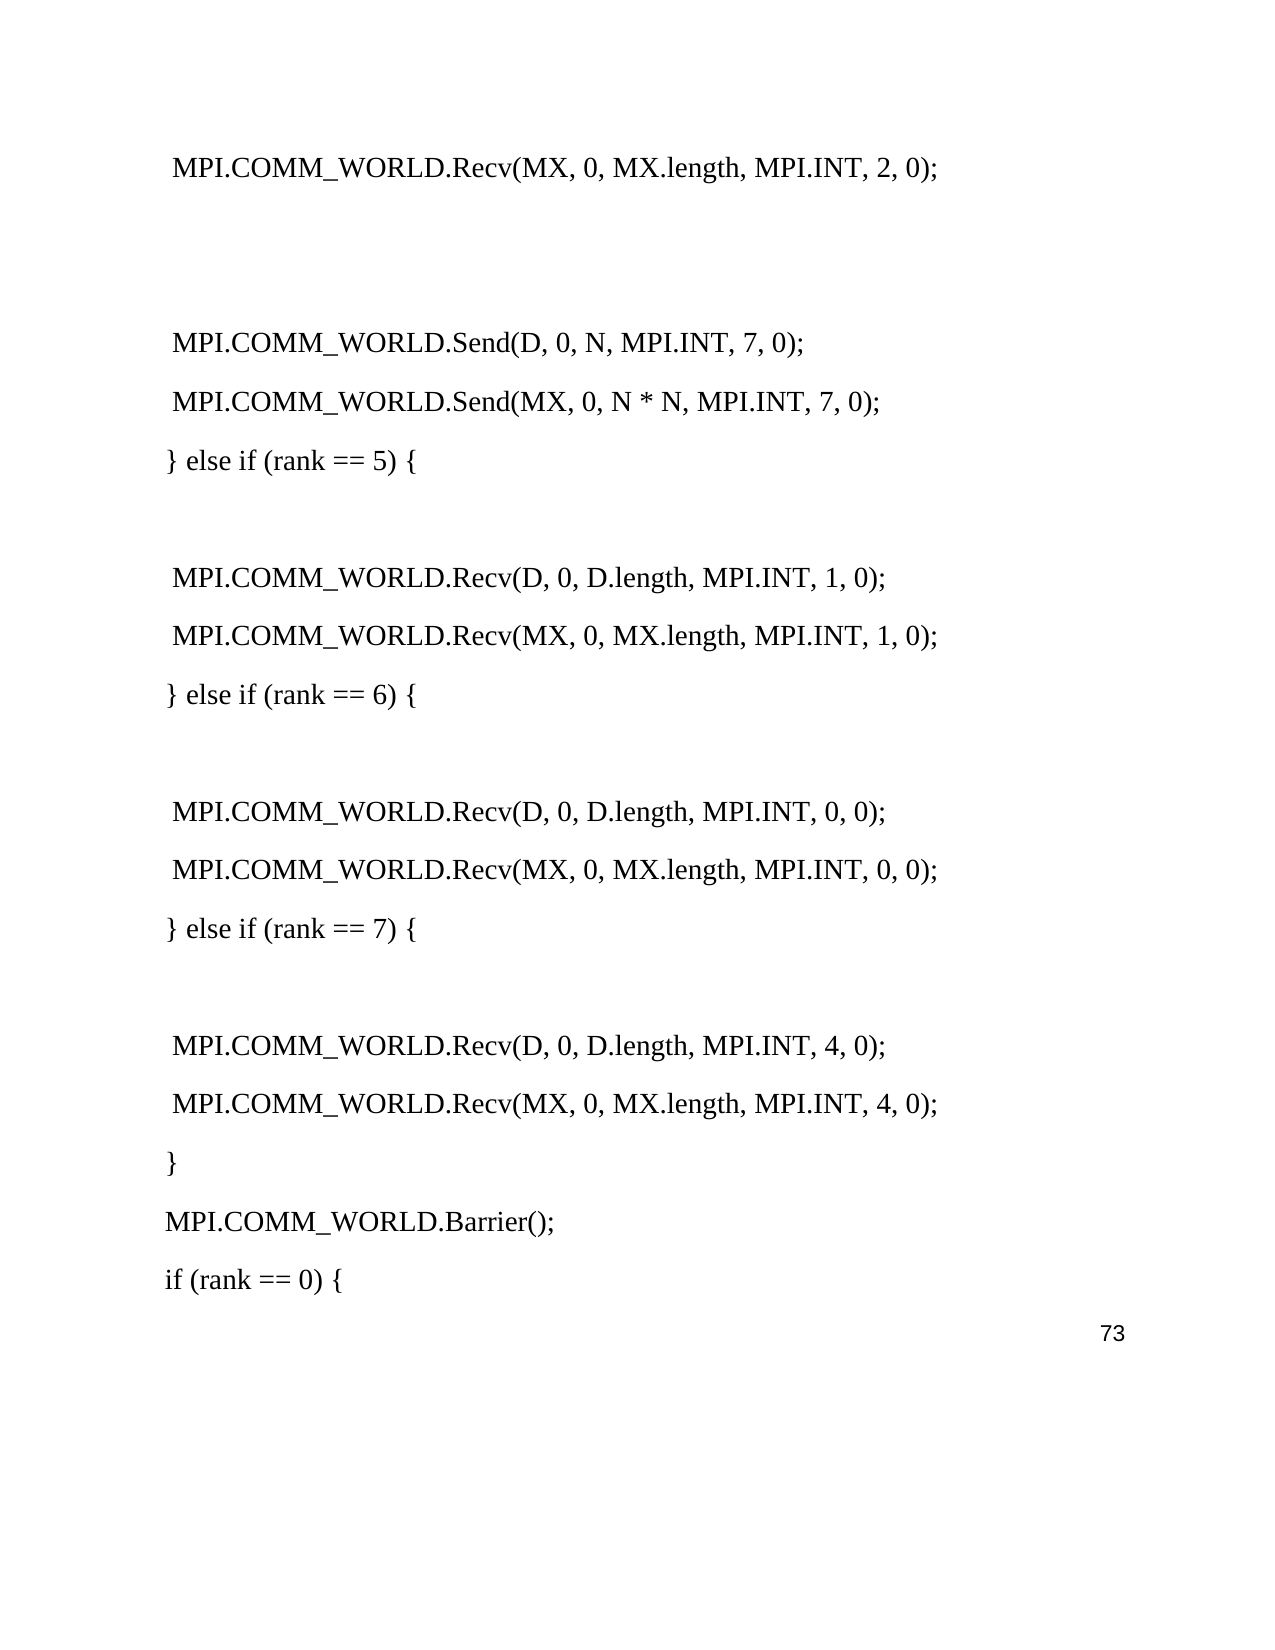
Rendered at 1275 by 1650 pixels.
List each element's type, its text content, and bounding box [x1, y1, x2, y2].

text } else if (rank == 7) { [150, 911, 1125, 944]
text MPI.COMM_WORLD.Recv(MX, 0, MX.length, MPI.INT, 0, 0); [150, 852, 1125, 886]
text MPI.COMM_WORLD.Recv(D, 0, D.length, MPI.INT, 0, 0); [150, 794, 1125, 827]
text MPI.COMM_WORLD.Recv(D, 0, D.length, MPI.INT, 4, 0); [150, 1028, 1125, 1062]
text MPI.COMM_WORLD.Send(MX, 0, N * N, MPI.INT, 7, 0); [150, 384, 1125, 418]
text MPI.COMM_WORLD.Recv(MX, 0, MX.length, MPI.INT, 1, 0); [150, 618, 1125, 652]
text MPI.COMM_WORLD.Barrier(); [150, 1204, 1125, 1237]
text MPI.COMM_WORLD.Recv(D, 0, D.length, MPI.INT, 1, 0); [150, 560, 1125, 593]
text } else if (rank == 5) { [150, 443, 1125, 476]
text MPI.COMM_WORLD.Send(D, 0, N, MPI.INT, 7, 0); [150, 326, 1125, 359]
text } [150, 1145, 1125, 1179]
text if (rank == 0) { [150, 1262, 1125, 1296]
text } else if (rank == 6) { [150, 677, 1125, 710]
text MPI.COMM_WORLD.Recv(MX, 0, MX.length, MPI.INT, 4, 0); [150, 1087, 1125, 1120]
text MPI.COMM_WORLD.Recv(MX, 0, MX.length, MPI.INT, 2, 0); [150, 150, 1125, 183]
